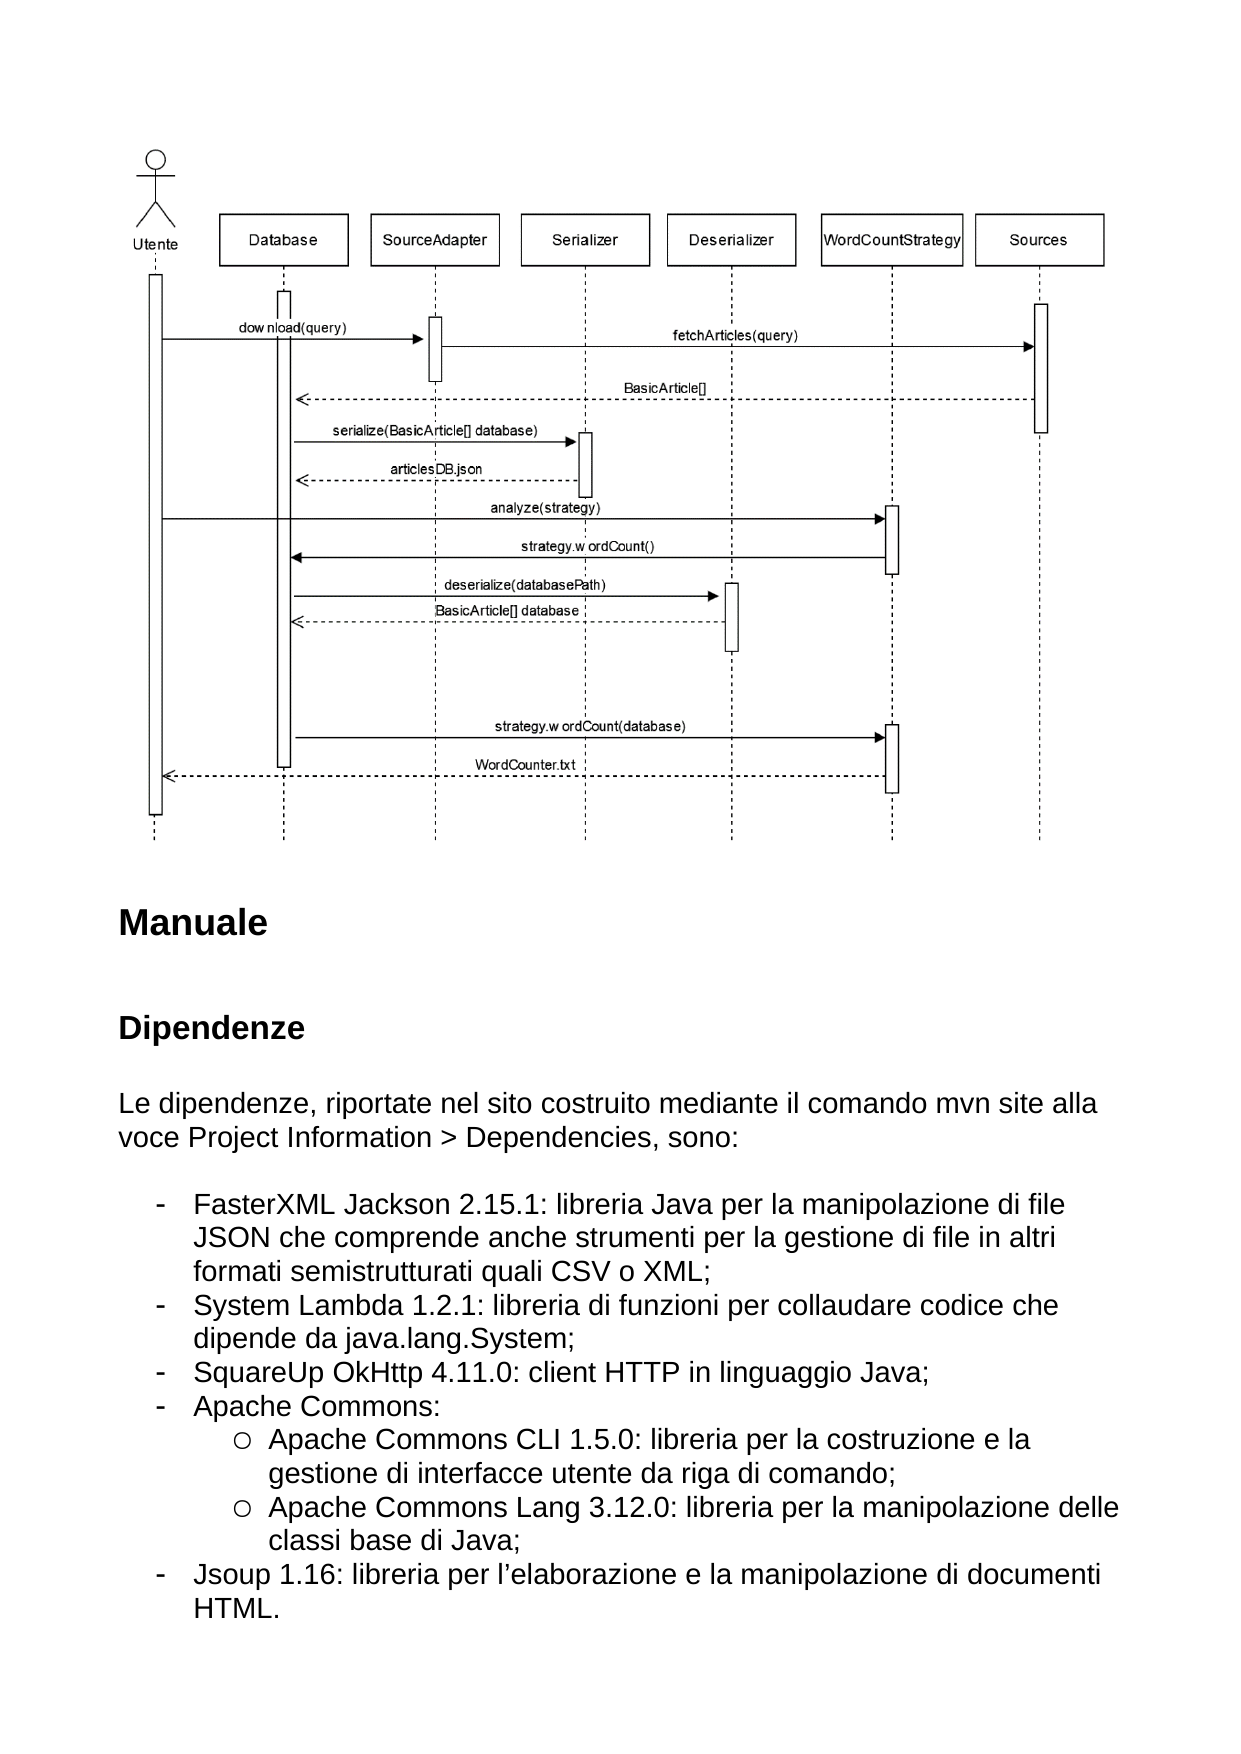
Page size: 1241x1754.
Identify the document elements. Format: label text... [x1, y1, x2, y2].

list Apache Commons: [156, 1388, 1122, 1422]
list Jsoup 1.16: libreria per l’elaborazione e la manipolazione di documenti HTML. [156, 1557, 1122, 1624]
list FasterXML Jackson 2.15.1: libreria Java per la manipolazione di file JSON che comprende anche strumenti per la gestione di file in altri formati semistrutturati quali CSV o XML; [156, 1187, 1122, 1287]
picture [132, 147, 1109, 842]
list Apache Commons CLI 1.5.0: libreria per la costruzione e la gestione di interfacce utente da riga di comando; [231, 1422, 1122, 1489]
list Apache Commons Lang 3.12.0: libreria per la manipolazione delle classi base di Java; [231, 1489, 1122, 1557]
subtitle Manuale [118, 900, 1122, 943]
subtitle Dipendenze [118, 1008, 1122, 1046]
text Le dipendenze, riportate nel sito costruito mediante il comando mvn site alla voce Project Information > Dependencies, sono: [118, 1086, 1122, 1153]
list SquareUp OkHttp 4.11.0: client HTTP in linguaggio Java; [156, 1355, 1122, 1388]
list System Lambda 1.2.1: libreria di funzioni per collaudare codice che dipende da java.lang.System; [156, 1287, 1122, 1355]
